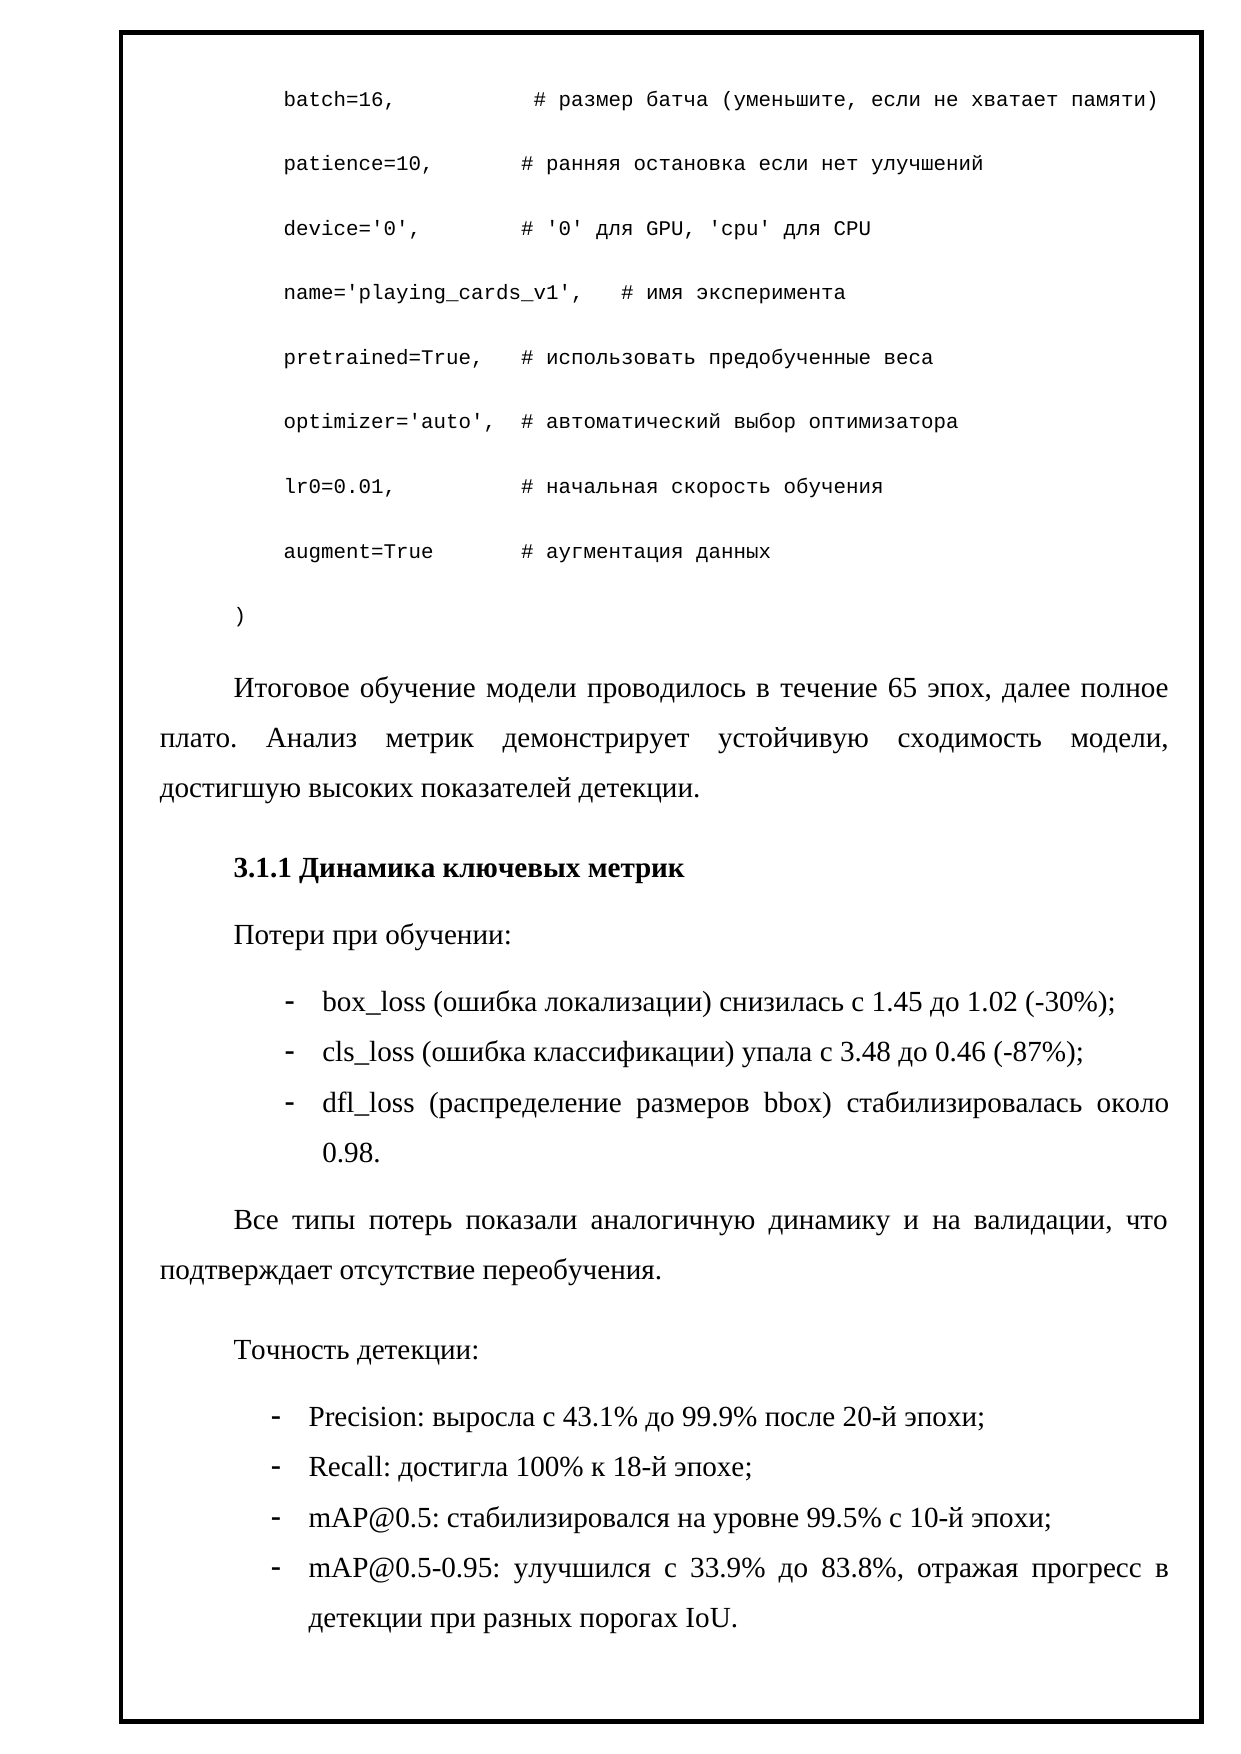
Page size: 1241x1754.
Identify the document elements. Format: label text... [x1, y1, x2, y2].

text Точность детекции: [159, 1332, 1169, 1366]
list cls_loss (ошибка классификации) упала с 3.48 до 0.46 (-87%); [284, 1034, 1169, 1068]
list Precision: выросла с 43.1% до 99.9% после 20-й эпохи; [271, 1399, 1169, 1433]
list dfl_loss (распределение размеров bbox) стабилизировалась около 0.98. [284, 1085, 1169, 1169]
text augment=True # аугментация данных [159, 541, 1169, 564]
list box_loss (ошибка локализации) снизилась с 1.45 до 1.02 (-30%); [284, 984, 1169, 1018]
text pretrained=True, # использовать предобученные веса [159, 347, 1169, 371]
text ) [159, 605, 1169, 629]
text batch=16, # размер батча (уменьшите, если не хватает памяти) [159, 89, 1169, 112]
text Все типы потерь показали аналогичную динамику и на валидации, что подтверждает отсутствие переобучения. [159, 1202, 1169, 1286]
text name='playing_cards_v1', # имя эксперимента [159, 282, 1169, 306]
list Recall: достигла 100% к 18-й эпохе; [271, 1449, 1169, 1483]
text Потери при обучении: [159, 917, 1169, 951]
text optimizer='auto', # автоматический выбор оптимизатора [159, 412, 1169, 435]
text device='0', # '0' для GPU, 'cpu' для CPU [159, 218, 1169, 241]
text lr0=0.01, # начальная скорость обучения [159, 476, 1169, 500]
list mAP@0.5-0.95: улучшился с 33.9% до 83.8%, отражая прогресс в детекции при разных порогах IoU. [271, 1550, 1169, 1634]
text patience=10, # ранняя остановка если нет улучшений [159, 153, 1169, 177]
list mAP@0.5: стабилизировался на уровне 99.5% с 10-й эпохи; [271, 1500, 1169, 1533]
text Итоговое обучение модели проводилось в течение 65 эпох, далее полное плато. Анализ метрик демонстрирует устойчивую сходимость модели, достигшую высоких показателей детекции. [159, 670, 1169, 804]
subtitle 3.1.1 Динамика ключевых метрик [159, 850, 1169, 883]
